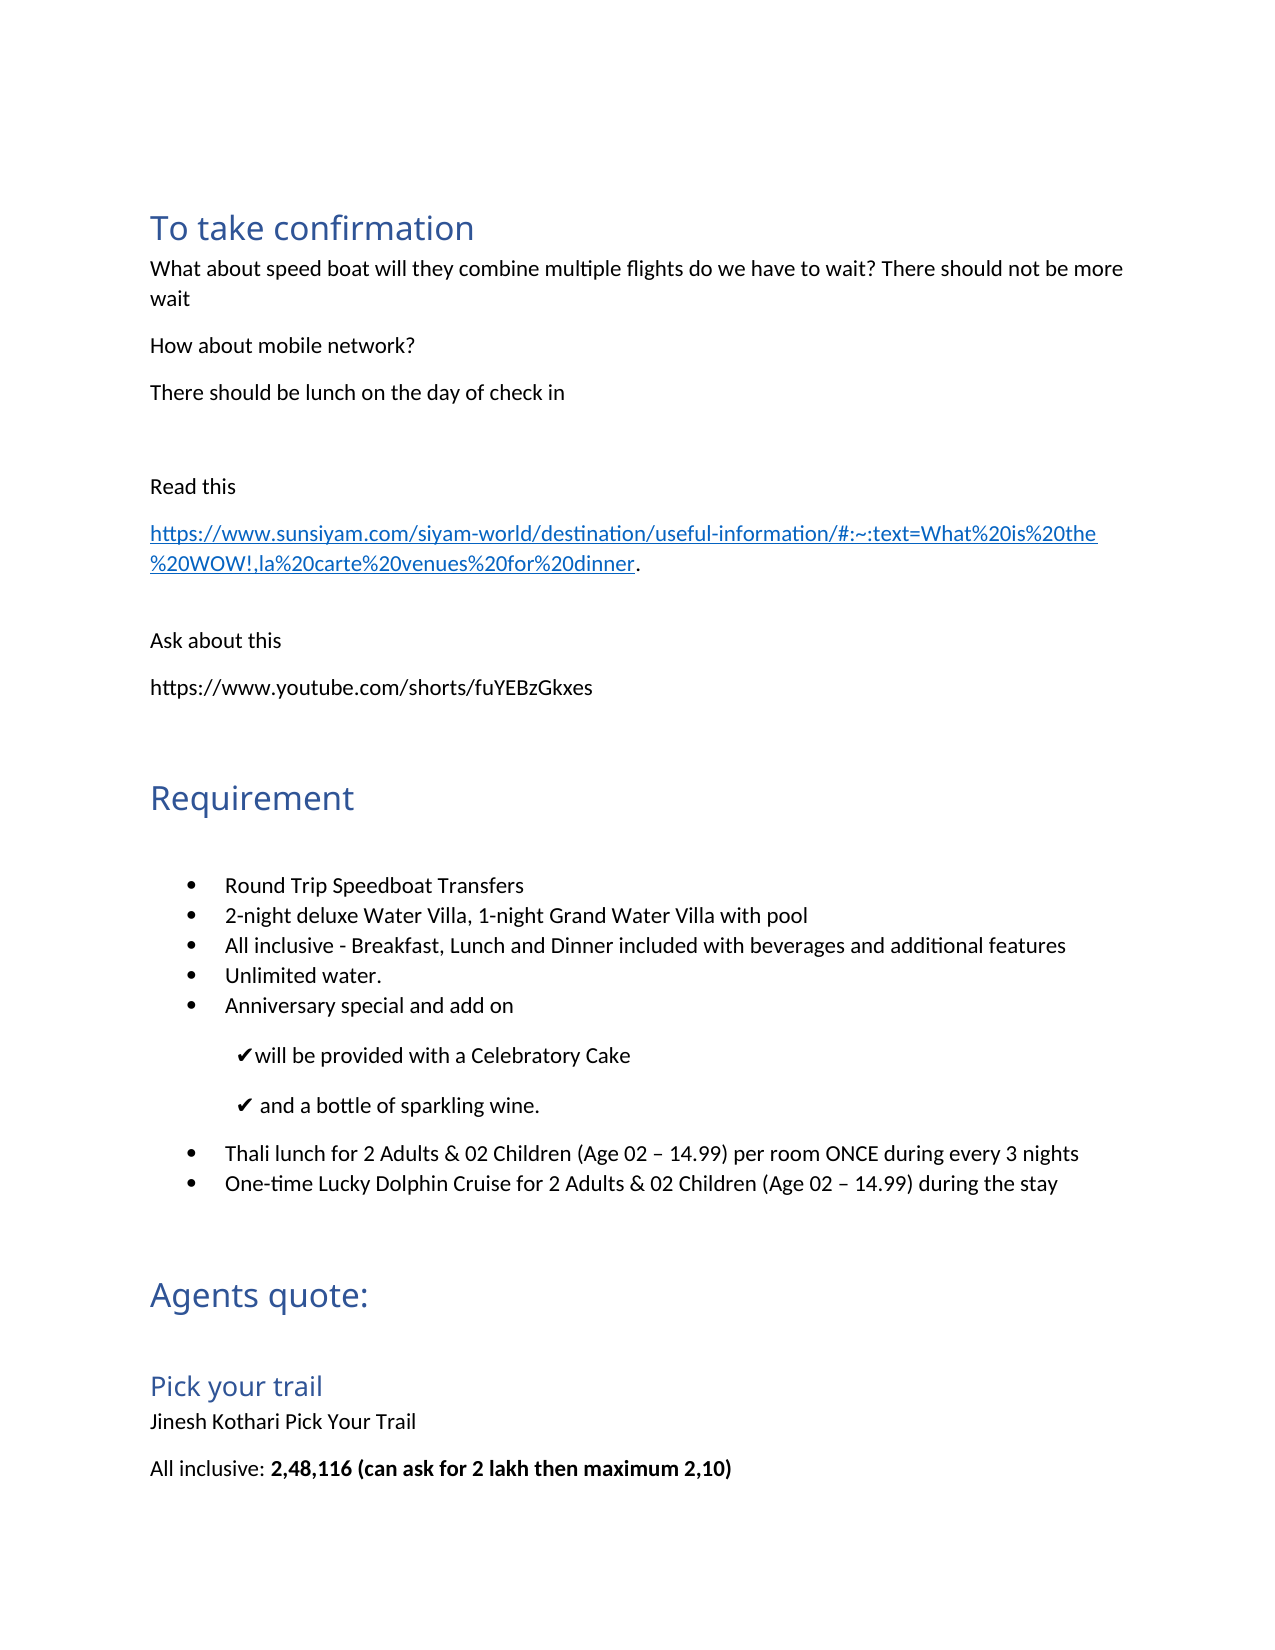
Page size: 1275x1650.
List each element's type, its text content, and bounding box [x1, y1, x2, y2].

text https://www.sunsiyam.com/siyam-world/destination/useful-information/#:~:text=What%20is%20the%20WOW!,la%20carte%20venues%20for%20dinner. [150, 519, 1125, 577]
text What about speed boat will they combine multiple flights do we have to wait? There should not be more wait [150, 254, 1125, 312]
list 2-night deluxe Water Villa, 1-night Grand Water Villa with pool [187, 901, 1125, 929]
text Jinesh Kothari Pick Your Trail [150, 1407, 1125, 1435]
text How about mobile network? [150, 331, 1125, 359]
text All inclusive: 2,48,116 (can ask for 2 lakh then maximum 2,10) [150, 1454, 1125, 1482]
list All inclusive - Breakfast, Lunch and Dinner included with beverages and additional features [187, 931, 1125, 959]
subtitle Agents quote: [150, 1272, 1125, 1317]
list One-time Lucky Dolphin Cruise for 2 Adults & 02 Children (Age 02 – 14.99) during the stay [187, 1169, 1125, 1198]
list Anniversary special and add on [187, 992, 1125, 1020]
text ✔will be provided with a Celebratory Cake [225, 1038, 1125, 1070]
list Unlimited water. [187, 961, 1125, 989]
text Read this [150, 472, 1125, 500]
subtitle To take confirmation [150, 205, 1125, 251]
text Ask about this [150, 596, 1125, 654]
subtitle Requirement [150, 775, 1125, 820]
list Round Trip Speedboat Transfers [187, 871, 1125, 899]
text https://www.youtube.com/shorts/fuYEBzGkxes [150, 673, 1125, 701]
list Thali lunch for 2 Adults & 02 Children (Age 02 – 14.99) per room ONCE during every 3 nights [187, 1139, 1125, 1167]
text There should be lunch on the day of check in [150, 378, 1125, 406]
subtitle Pick your trail [150, 1367, 1125, 1404]
text ✔ and a bottle of sparkling wine. [225, 1089, 1125, 1120]
